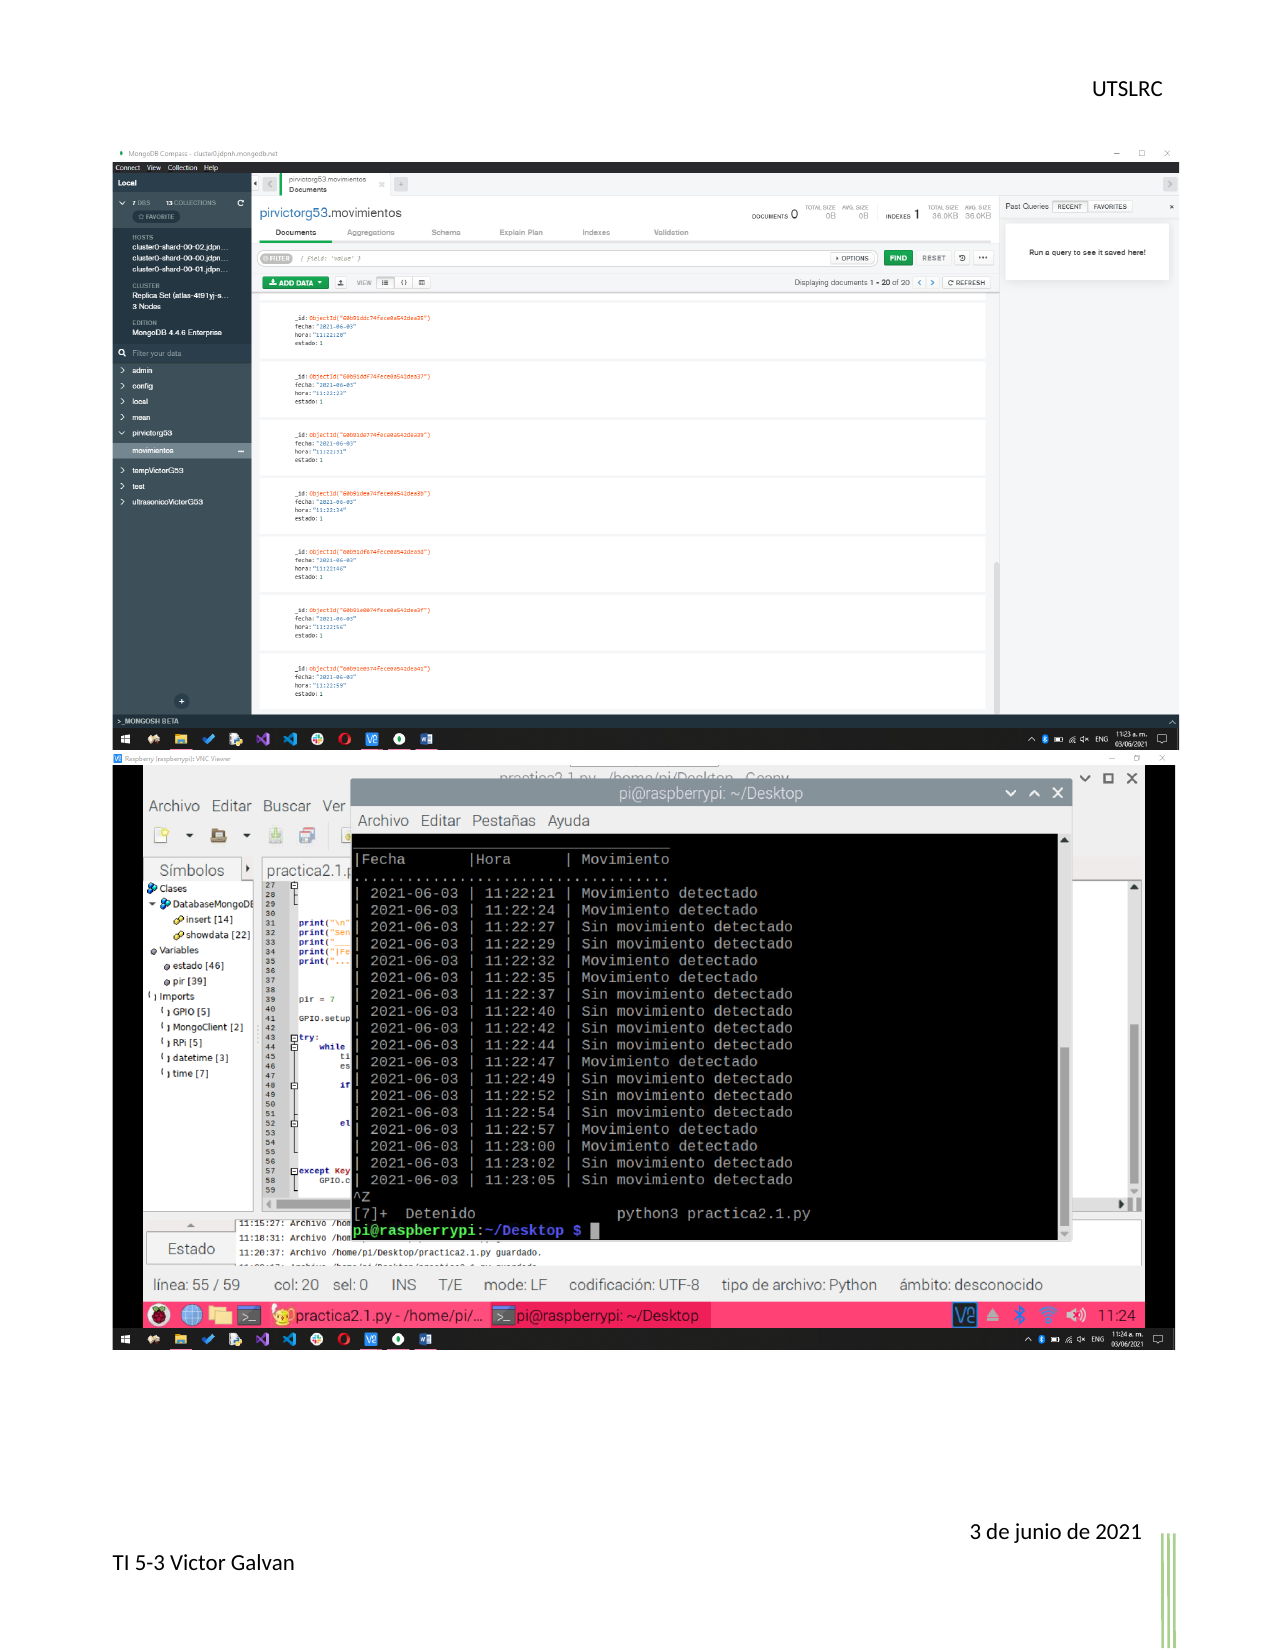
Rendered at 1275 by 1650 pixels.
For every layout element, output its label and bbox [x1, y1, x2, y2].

picture [112, 752, 1176, 1350]
picture [112, 150, 1180, 750]
